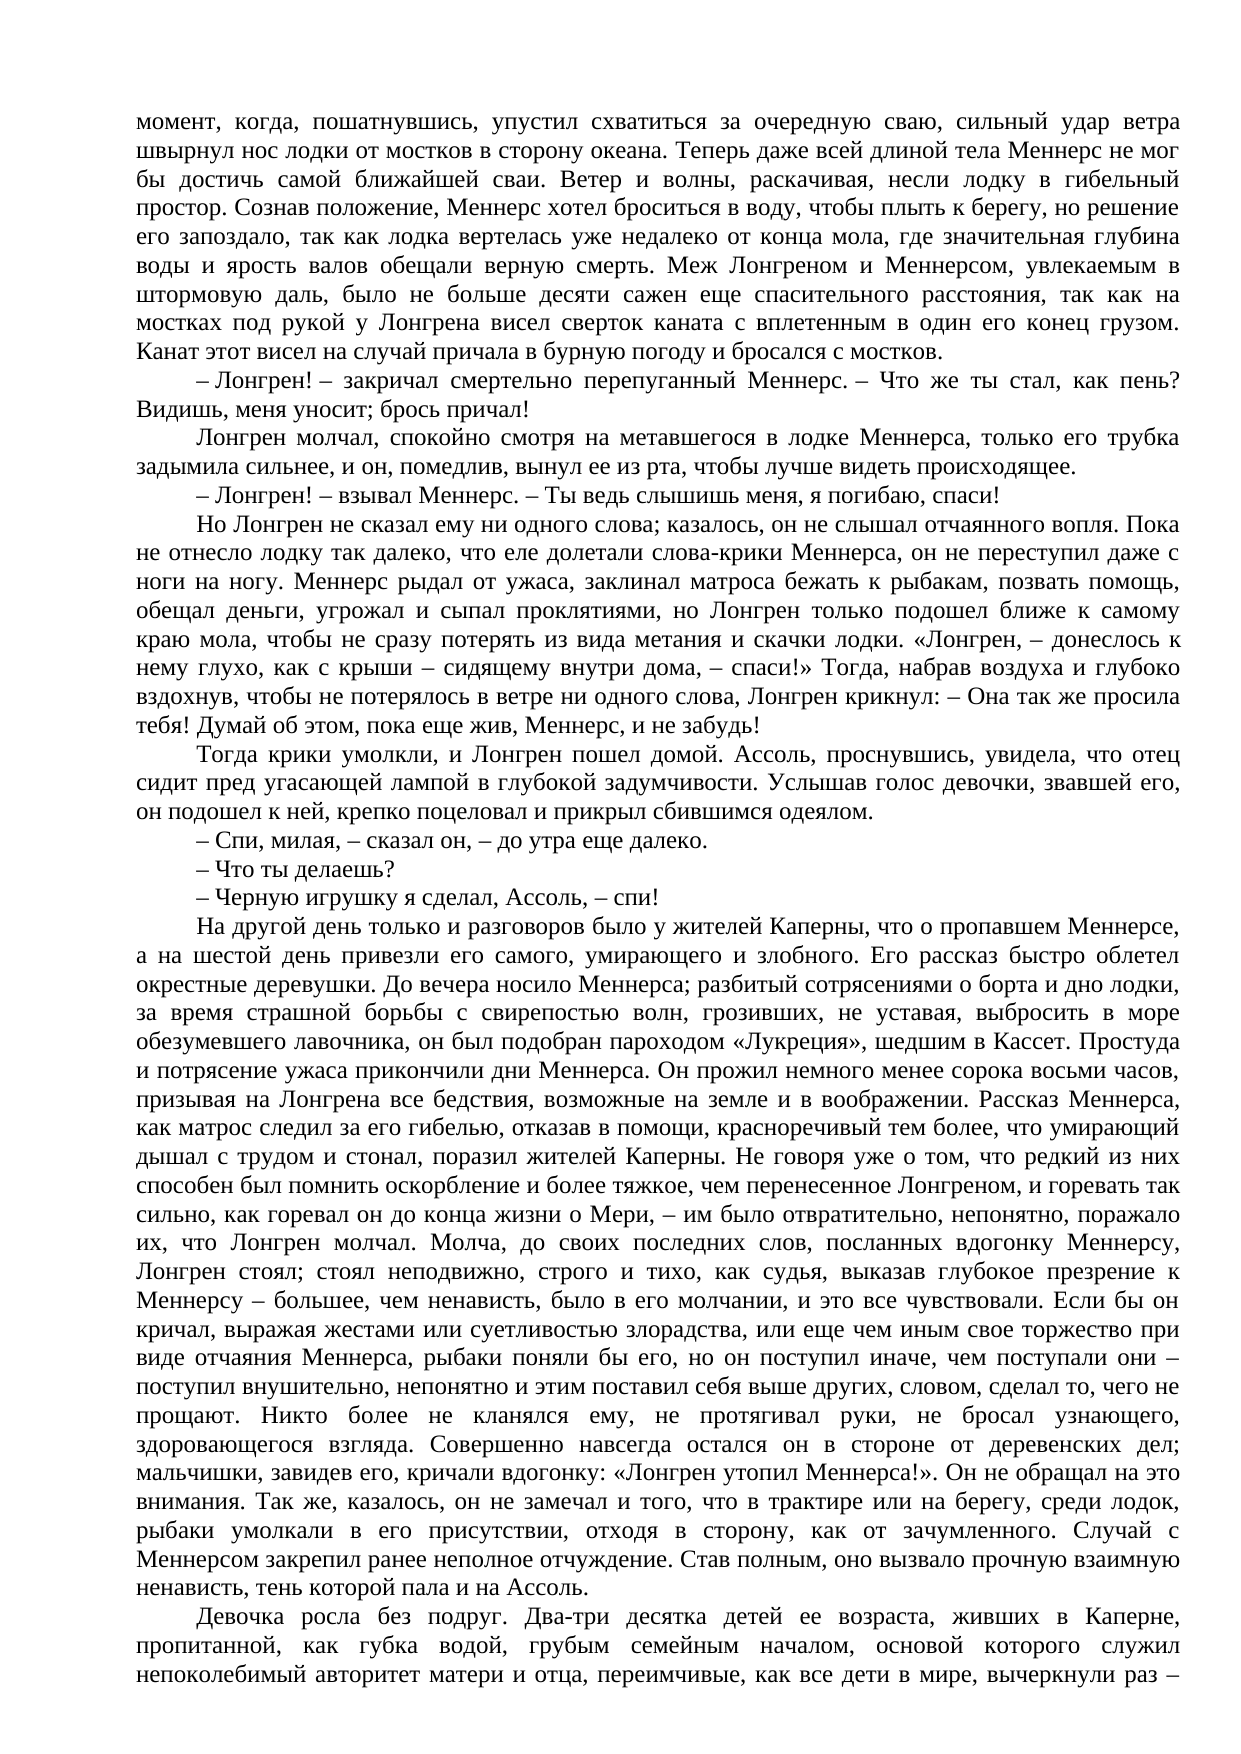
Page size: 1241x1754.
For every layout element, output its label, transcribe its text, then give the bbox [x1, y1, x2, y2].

text Тогда крики умолкли, и Лонгрен пошел домой. Ассоль, проснувшись, увидела, что отец сидит пред угасающей лампой в глубокой задумчивости. Услышав голос девочки, звавшей его, он подошел к ней, крепко поцеловал и прикрыл сбившимся одеялом. [136, 739, 1181, 825]
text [136, 106, 1181, 365]
text – Спи, милая, – сказал он, – до утра еще далеко. [136, 825, 1181, 854]
text – Что ты делаешь? [136, 854, 1181, 882]
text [136, 1601, 1181, 1687]
text – Лонгрен! – закричал смертельно перепуганный Меннерс. – Что же ты стал, как пень? Видишь, меня уносит; брось причал! [136, 365, 1181, 422]
text Лонгрен молчал, спокойно смотря на метавшегося в лодке Меннерса, только его трубка задымила сильнее, и он, помедлив, вынул ее из рта, чтобы лучше видеть происходящее. [136, 422, 1181, 480]
text Но Лонгрен не сказал ему ни одного слова; казалось, он не слышал отчаянного вопля. Пока не отнесло лодку так далеко, что еле долетали слова-крики Меннерса, он не переступил даже с ноги на ногу. Меннерс рыдал от ужаса, заклинал матроса бежать к рыбакам, позвать помощь, обещал деньги, угрожал и сыпал проклятиями, но Лонгрен только подошел ближе к самому краю мола, чтобы не сразу потерять из вида метания и скачки лодки. «Лонгрен, – донеслось к нему глухо, как с крыши – сидящему внутри дома, – спаси!» Тогда, набрав воздуха и глубоко вздохнув, чтобы не потерялось в ветре ни одного слова, Лонгрен крикнул: – Она так же просила тебя! Думай об этом, пока еще жив, Меннерс, и не забудь! [136, 509, 1181, 739]
text – Черную игрушку я сделал, Ассоль, – спи! [136, 882, 1181, 911]
text На другой день только и разговоров было у жителей Каперны, что о пропавшем Меннерсе, а на шестой день привезли его самого, умирающего и злобного. Его рассказ быстро облетел окрестные деревушки. До вечера носило Меннерса; разбитый сотрясениями о борта и дно лодки, за время страшной борьбы с свирепостью волн, грозивших, не уставая, выбросить в море обезумевшего лавочника, он был подобран пароходом «Лукреция», шедшим в Кассет. Простуда и потрясение ужаса прикончили дни Меннерса. Он прожил немного менее сорока восьми часов, призывая на Лонгрена все бедствия, возможные на земле и в воображении. Рассказ Меннерса, как матрос следил за его гибелью, отказав в помощи, красноречивый тем более, что умирающий дышал с трудом и стонал, поразил жителей Каперны. Не говоря уже о том, что редкий из них способен был помнить оскорбление и более тяжкое, чем перенесенное Лонгреном, и горевать так сильно, как горевал он до конца жизни о Мери, – им было отвратительно, непонятно, поражало их, что Лонгрен молчал. Молча, до своих последних слов, посланных вдогонку Меннерсу, Лонгрен стоял; стоял неподвижно, строго и тихо, как судья, выказав глубокое презрение к Меннерсу – большее, чем ненависть, было в его молчании, и это все чувствовали. Если бы он кричал, выражая жестами или суетливостью злорадства, или еще чем иным свое торжество при виде отчаяния Меннерса, рыбаки поняли бы его, но он поступил иначе, чем поступали они – поступил внушительно, непонятно и этим поставил себя выше других, словом, сделал то, чего не прощают. Никто более не кланялся ему, не протягивал руки, не бросал узнающего, здоровающегося взгляда. Совершенно навсегда остался он в стороне от деревенских дел; мальчишки, завидев его, кричали вдогонку: «Лонгрен утопил Меннерса!». Он не обращал на это внимания. Так же, казалось, он не замечал и того, что в трактире или на берегу, среди лодок, рыбаки умолкали в его присутствии, отходя в сторону, как от зачумленного. Случай с Меннерсом закрепил ранее неполное отчуждение. Став полным, оно вызвало прочную взаимную ненависть, тень которой пала и на Ассоль. [136, 911, 1181, 1601]
text – Лонгрен! – взывал Меннерс. – Ты ведь слышишь меня, я погибаю, спаси! [136, 480, 1181, 509]
